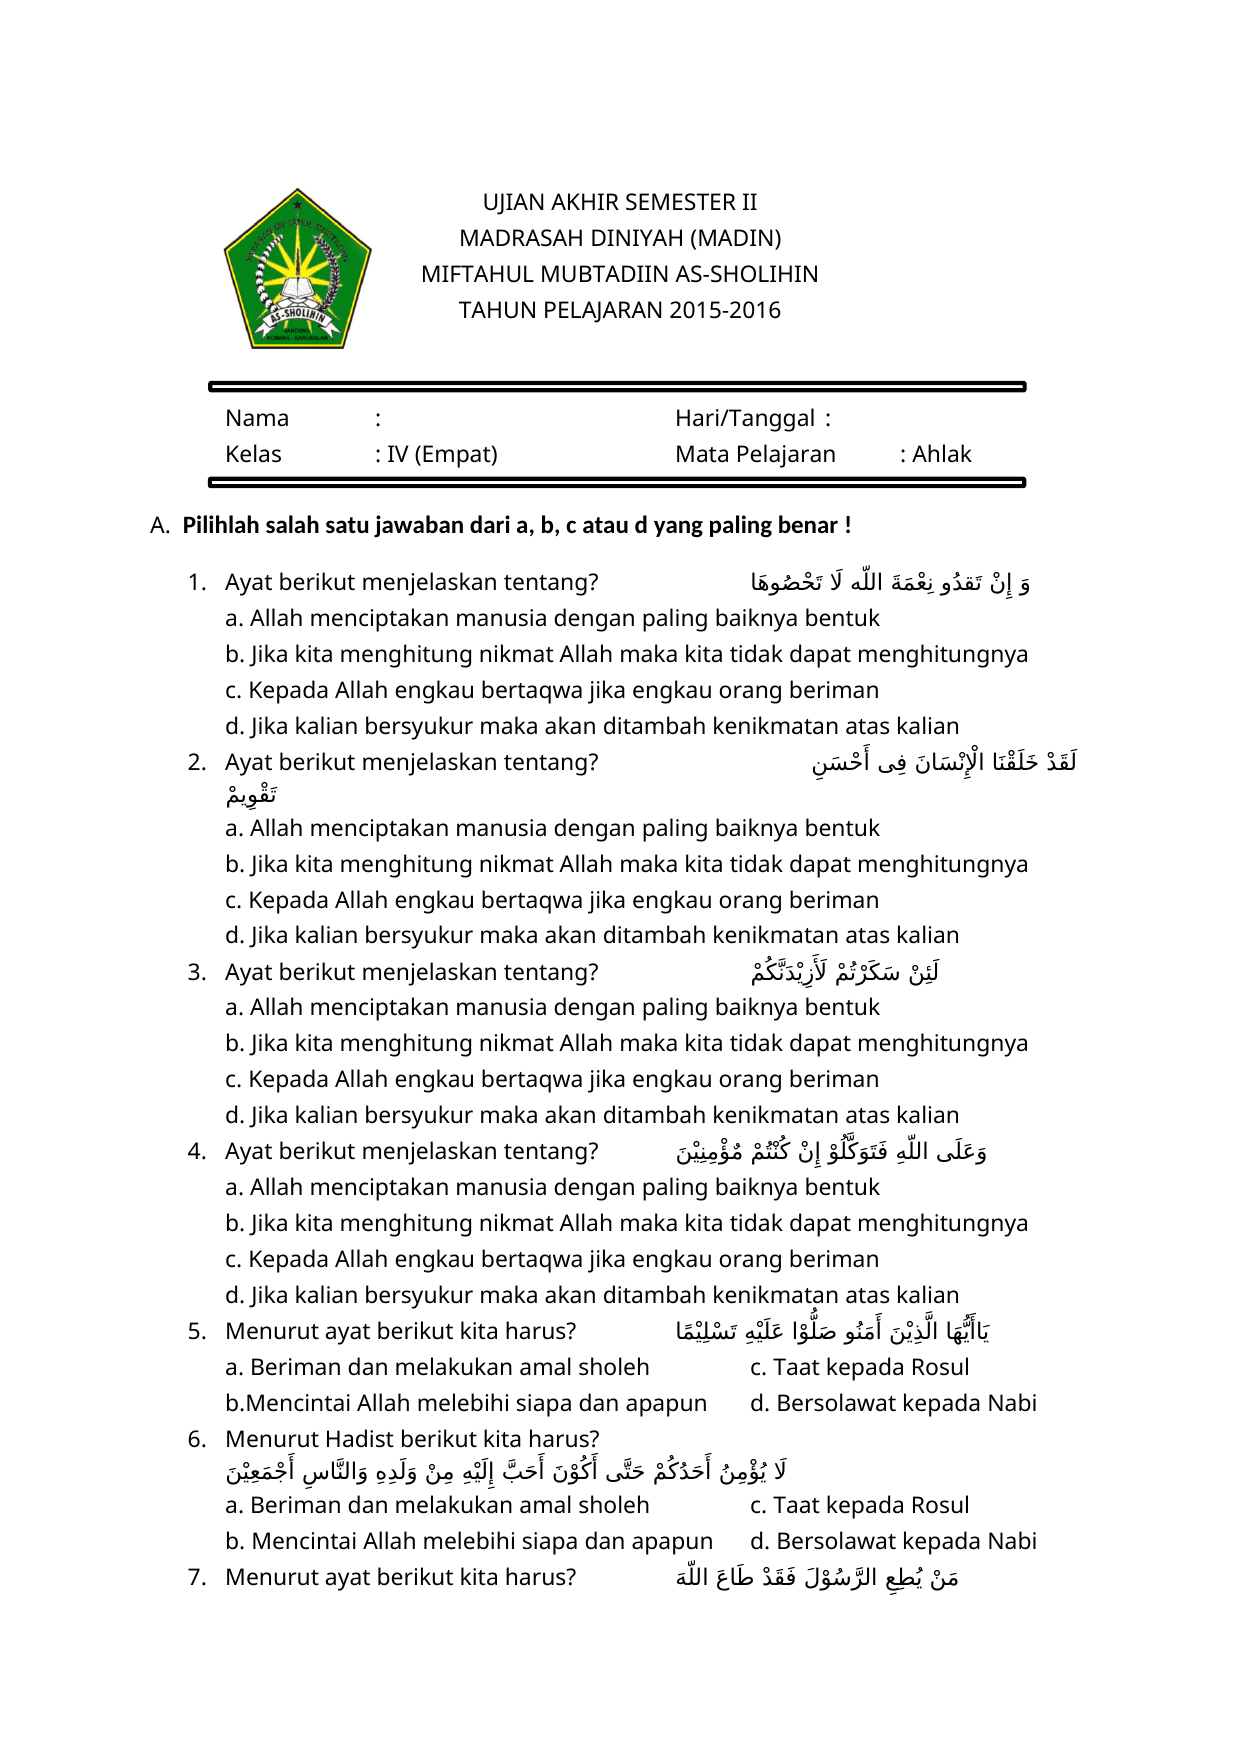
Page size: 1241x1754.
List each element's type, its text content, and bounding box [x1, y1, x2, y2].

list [225, 1489, 1090, 1520]
list d. Jika kalian bersyukur maka akan ditambah kenikmatan atas kalian [225, 1099, 1090, 1130]
text TAHUN PELAJARAN 2015-2016 [150, 294, 1090, 325]
list d. Jika kalian bersyukur maka akan ditambah kenikmatan atas kalian [225, 710, 1090, 741]
list Ayat berikut menjelaskan tentang? لَئِنْ سَكَرْتُمْ لَأَزِيْدَنَّكُمْ [187, 955, 1090, 987]
picture [222, 289, 374, 294]
list c. Kepada Allah engkau bertaqwa jika engkau orang beriman [225, 1243, 1090, 1274]
text Kelas : IV (Empat) Mata Pelajaran : Ahlak [150, 437, 1090, 469]
text A. Pilihlah salah satu jawaban dari a, b, c atau d yang paling benar ! [150, 509, 1090, 541]
list a. Allah menciptakan manusia dengan paling baiknya bentuk [225, 602, 1090, 633]
list c. Kepada Allah engkau bertaqwa jika engkau orang beriman [225, 1063, 1090, 1094]
text MIFTAHUL MUBTADIIN AS-SHOLIHIN [150, 258, 1090, 289]
list b. Jika kita menghitung nikmat Allah maka kita tidak dapat menghitungnya [225, 1207, 1090, 1238]
list a. Allah menciptakan manusia dengan paling baiknya bentuk [225, 991, 1090, 1023]
picture [222, 217, 374, 222]
list Menurut ayat berikut kita harus? يَاأَيُّهَا الَّذِيْنَ أَمَنُو صَلُّوْا عَلَيْهِ تَسْلِيْمًا [187, 1315, 1090, 1346]
text Nama : Hari/Tanggal : [150, 402, 1090, 433]
list c. Kepada Allah engkau bertaqwa jika engkau orang beriman [225, 674, 1090, 705]
list Ayat berikut menjelaskan tentang? وَ إِنْ تَقدُو نِعْمَةَ اللّه لَا تَحْصُوهَا [187, 566, 1090, 597]
picture [222, 325, 374, 360]
list a. Allah menciptakan manusia dengan paling baiknya bentuk [225, 812, 1090, 843]
list b. Jika kita menghitung nikmat Allah maka kita tidak dapat menghitungnya [225, 1027, 1090, 1058]
list d. Jika kalian bersyukur maka akan ditambah kenikmatan atas kalian [225, 1279, 1090, 1310]
list a. Beriman dan melakukan amal sholeh c. Taat kepada Rosul [225, 1351, 1090, 1382]
list Menurut Hadist berikut kita harus? [187, 1423, 1090, 1454]
list Menurut ayat berikut kita harus? مَنْ يُطِعِ الرَّسُوْلَ فَقَدْ طَاعَ اللّهَ [187, 1561, 1090, 1592]
picture [222, 253, 374, 258]
list b.Mencintai Allah melebihi siapa dan apapun d. Bersolawat kepada Nabi [225, 1387, 1090, 1418]
list c. Kepada Allah engkau bertaqwa jika engkau orang beriman [225, 883, 1090, 915]
list a. Allah menciptakan manusia dengan paling baiknya bentuk [225, 1171, 1090, 1202]
list b. Jika kita menghitung nikmat Allah maka kita tidak dapat menghitungnya [225, 848, 1090, 879]
list Ayat berikut menjelaskan tentang? لَقَدْ خَلَقْنَا الْإِنْسَانَ فِى أَحْسَنِ تَقْوِيمْ [187, 746, 1090, 808]
list b. Jika kita menghitung nikmat Allah maka kita tidak dapat menghitungnya [225, 638, 1090, 669]
text MADRASAH DINIYAH (MADIN) [150, 222, 1090, 253]
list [225, 1525, 1090, 1556]
list d. Jika kalian bersyukur maka akan ditambah kenikmatan atas kalian [225, 919, 1090, 951]
list Ayat berikut menjelaskan tentang? وَعَلَى اللّهِ فَتَوَكَّلُوْ إِنْ كُنْتُمْ مٌؤْمِنِيْنَ [187, 1135, 1090, 1166]
list لَا يُؤْمِنُ أَحَدُكُمْ حَتَّى أَكُوْنَ أَحَبَّ إِلَيْهِ مِنْ وَلَدِهِ وَالنَّاسِ أَجْمَعِيْنَ [225, 1458, 1090, 1485]
text UJIAN AKHIR SEMESTER II [150, 186, 1090, 217]
